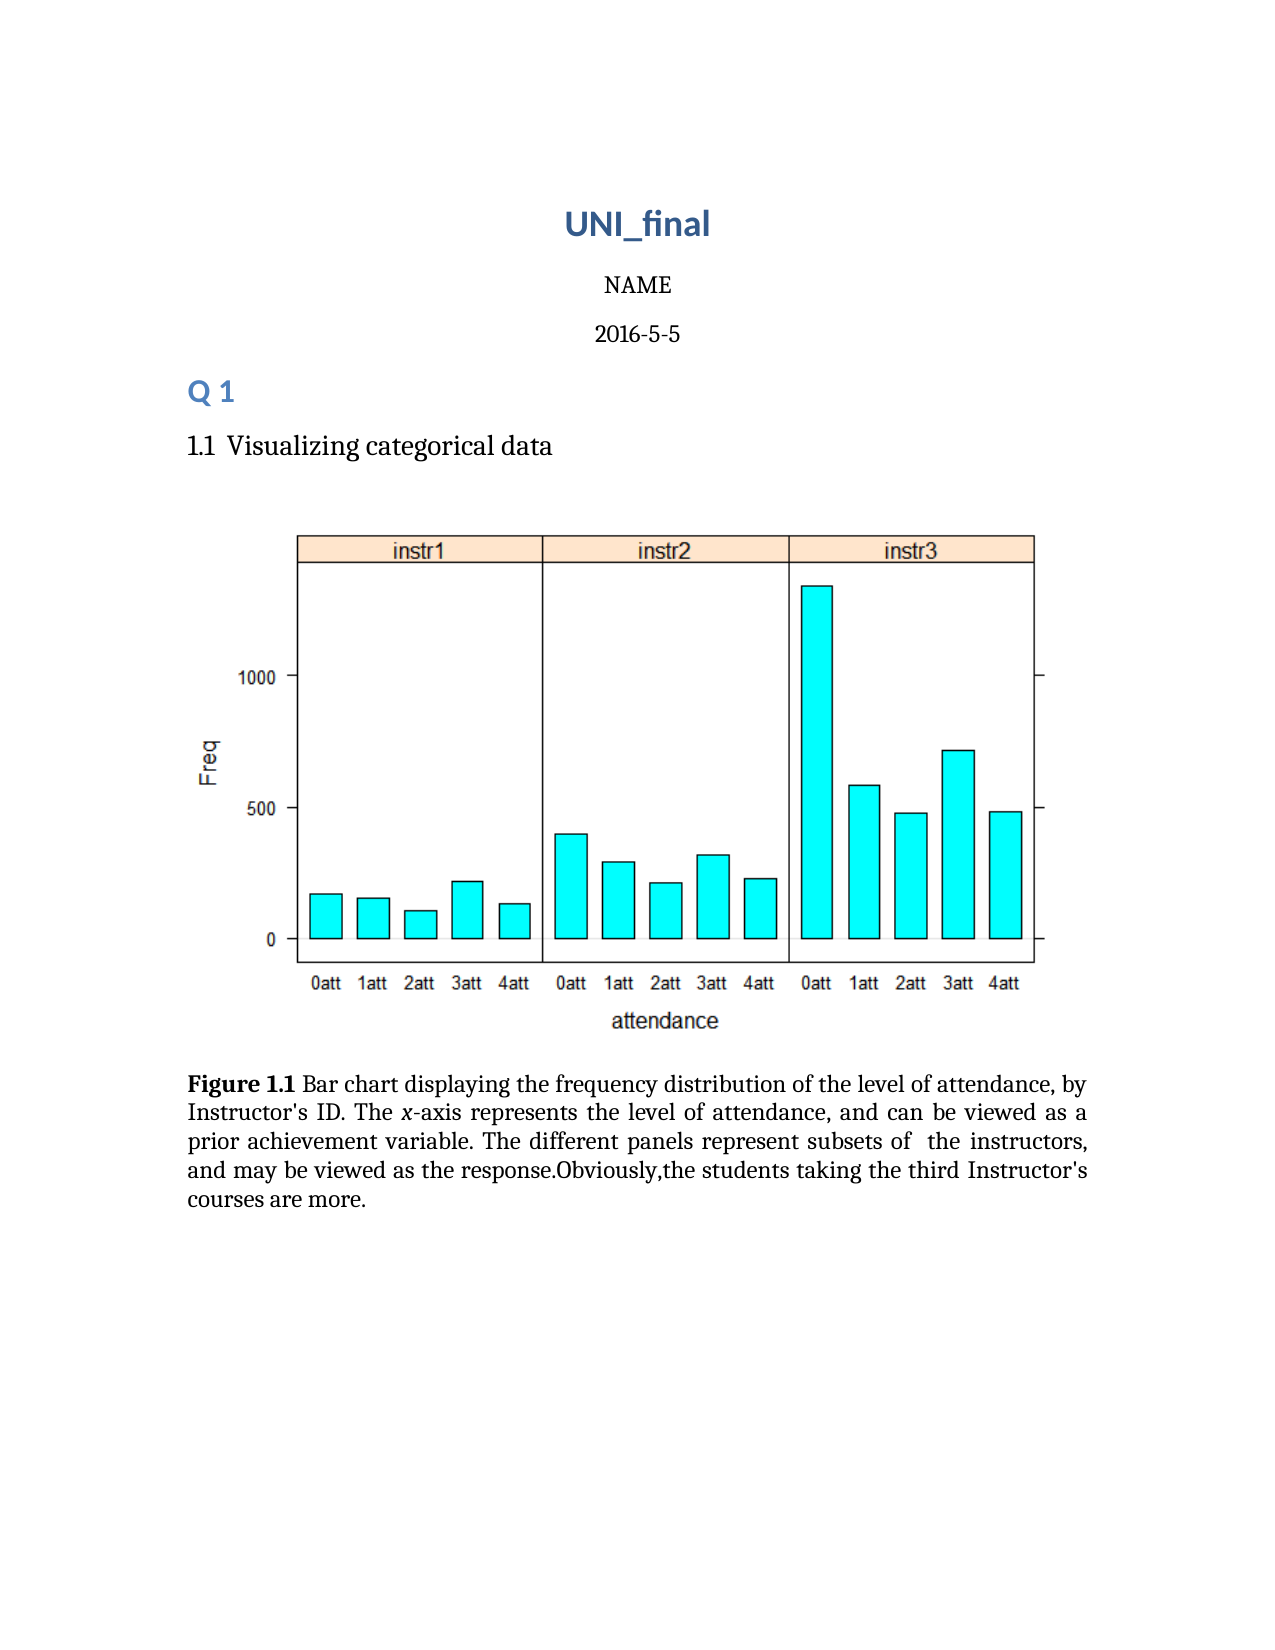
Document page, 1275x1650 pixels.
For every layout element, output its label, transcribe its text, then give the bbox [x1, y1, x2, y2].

picture [187, 481, 1088, 1051]
title UNI_final [187, 200, 1087, 246]
list Visualizing categorical data [187, 429, 1087, 463]
text NAME [187, 271, 1087, 299]
subtitle Q 1 [187, 370, 1087, 411]
text Figure 1.1 Bar chart displaying the frequency distribution of the level of attendance, by Instructor's ID. The x-axis represents the level of attendance, and can be viewed as a prior achievement variable. The different panels represent subsets of the instructors, and may be viewed as the response.Obviously,the students taking the third Instructor's courses are more. [187, 1069, 1087, 1213]
text 2016-5-5 [187, 320, 1087, 349]
